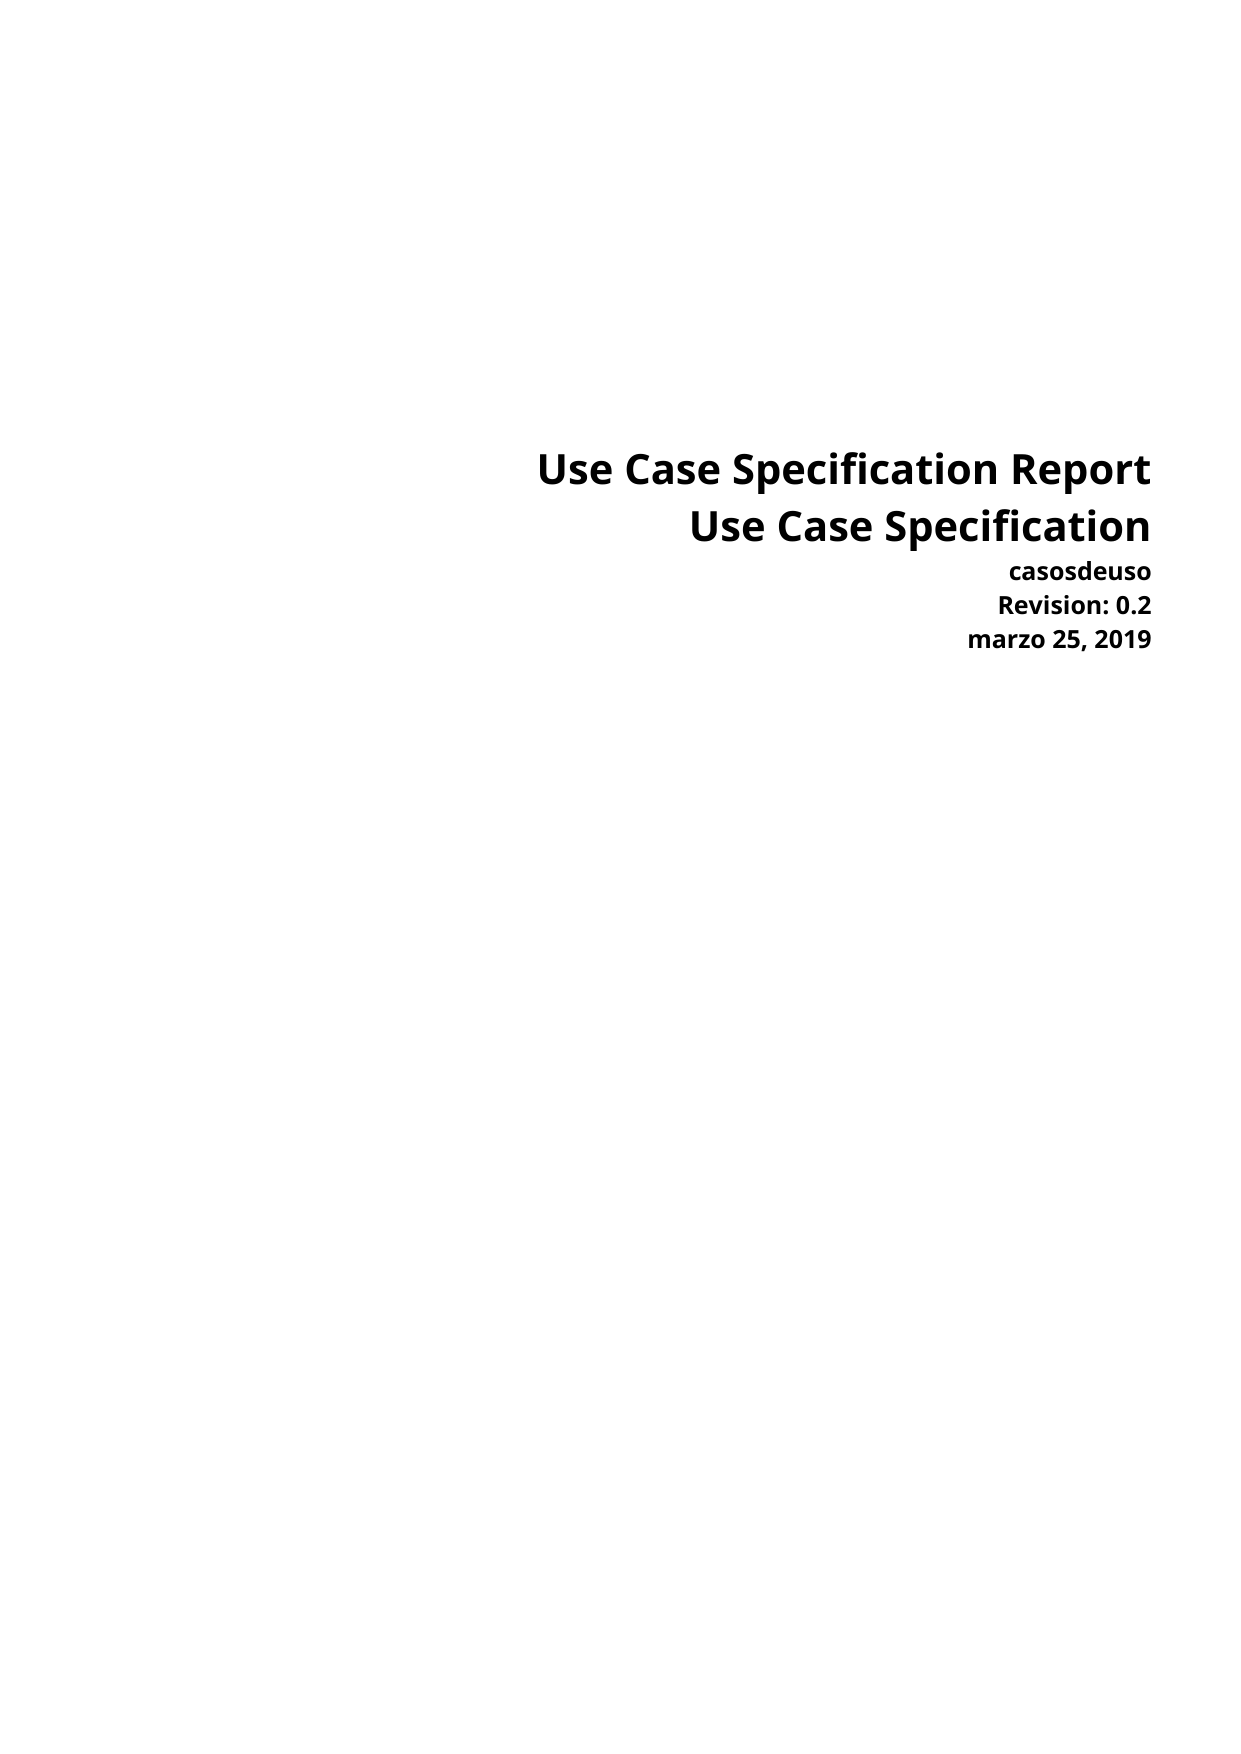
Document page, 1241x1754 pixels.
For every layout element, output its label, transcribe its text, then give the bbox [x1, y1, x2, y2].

text Revision: 0.2 [150, 588, 1152, 622]
title Use Case Specification Report [150, 440, 1152, 497]
text casosdeuso [150, 554, 1152, 588]
text marzo 25, 2019 [150, 622, 1152, 656]
text Use Case Specification [150, 497, 1152, 554]
